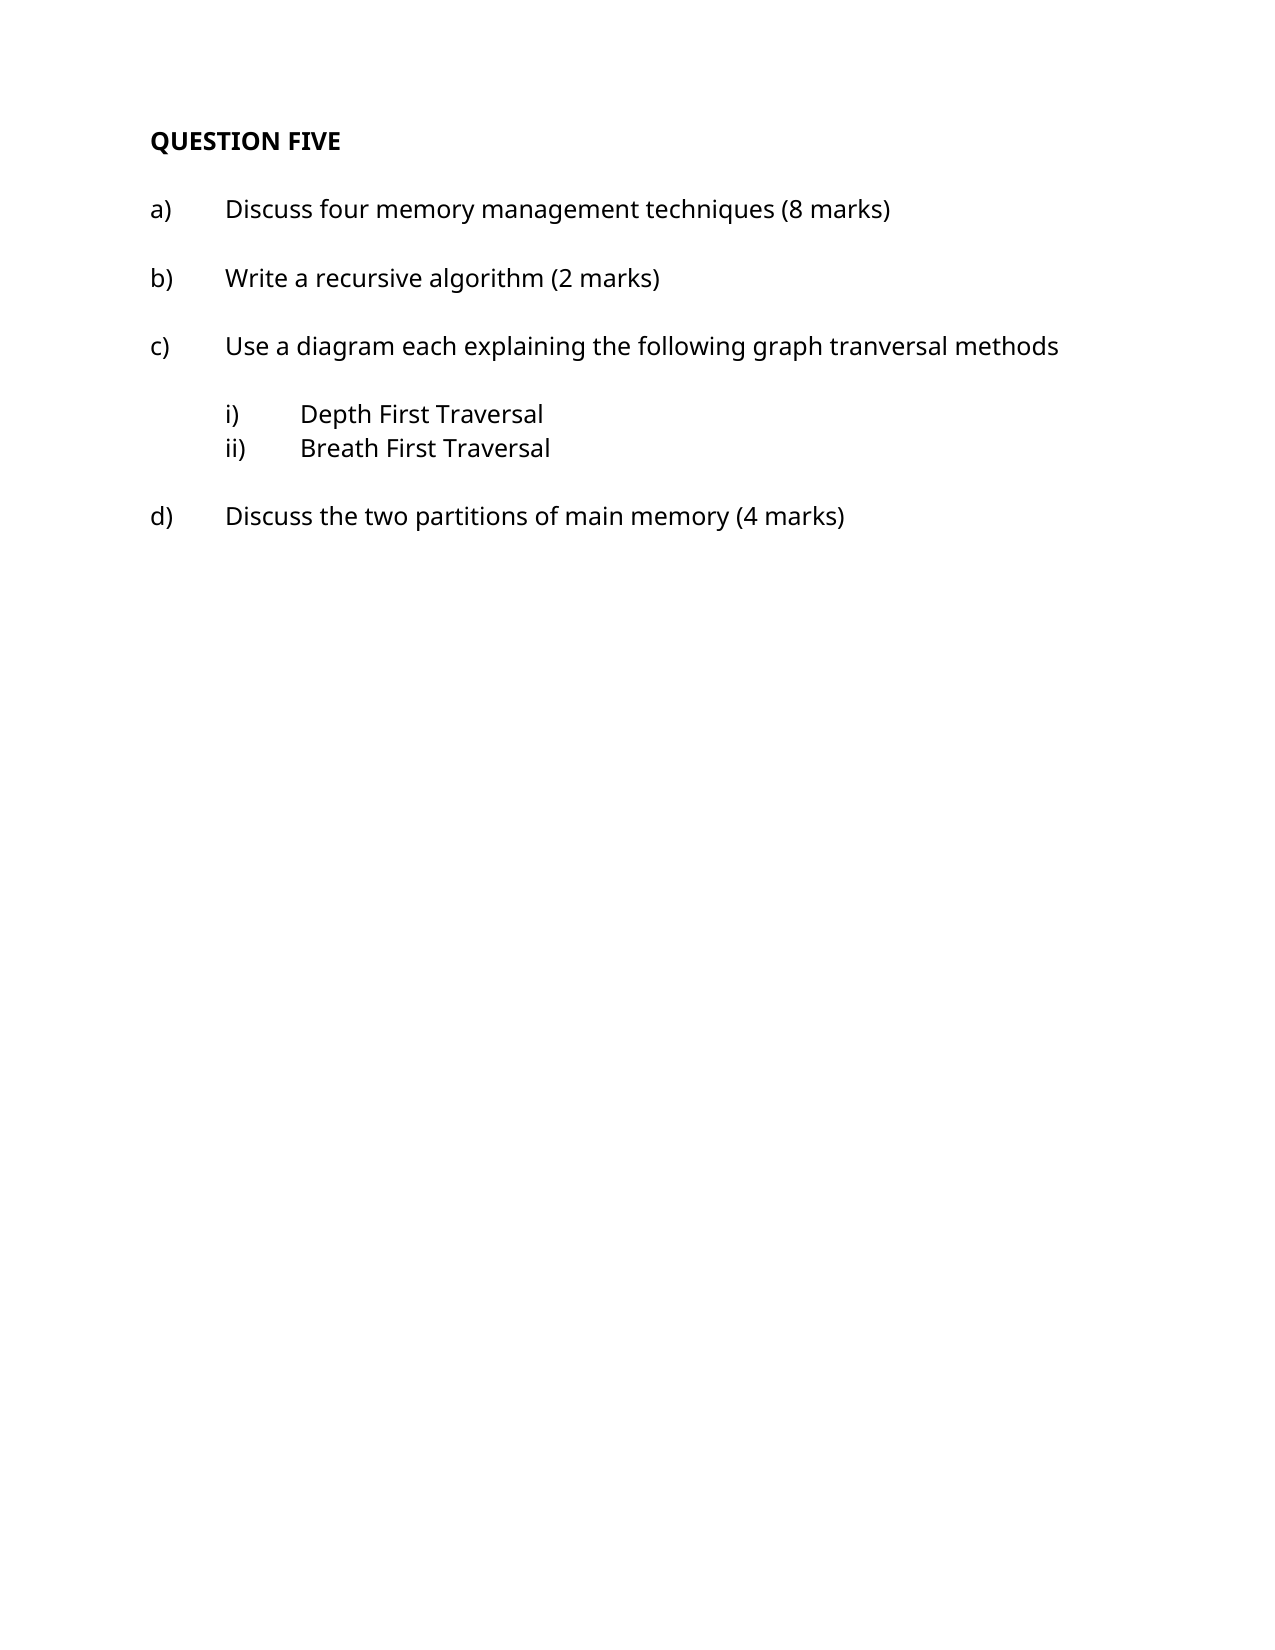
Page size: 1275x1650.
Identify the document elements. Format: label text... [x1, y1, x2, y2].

text ii) Breath First Traversal [150, 431, 1106, 465]
text c) Use a diagram each explaining the following graph tranversal methods [150, 328, 1106, 362]
text QUESTION FIVE [150, 124, 1106, 158]
text d) Discuss the two partitions of main memory (4 marks) [150, 499, 1106, 533]
text a) Discuss four memory management techniques (8 marks) [150, 192, 1106, 226]
text b) Write a recursive algorithm (2 marks) [150, 260, 1106, 294]
text i) Depth First Traversal [150, 397, 1106, 431]
